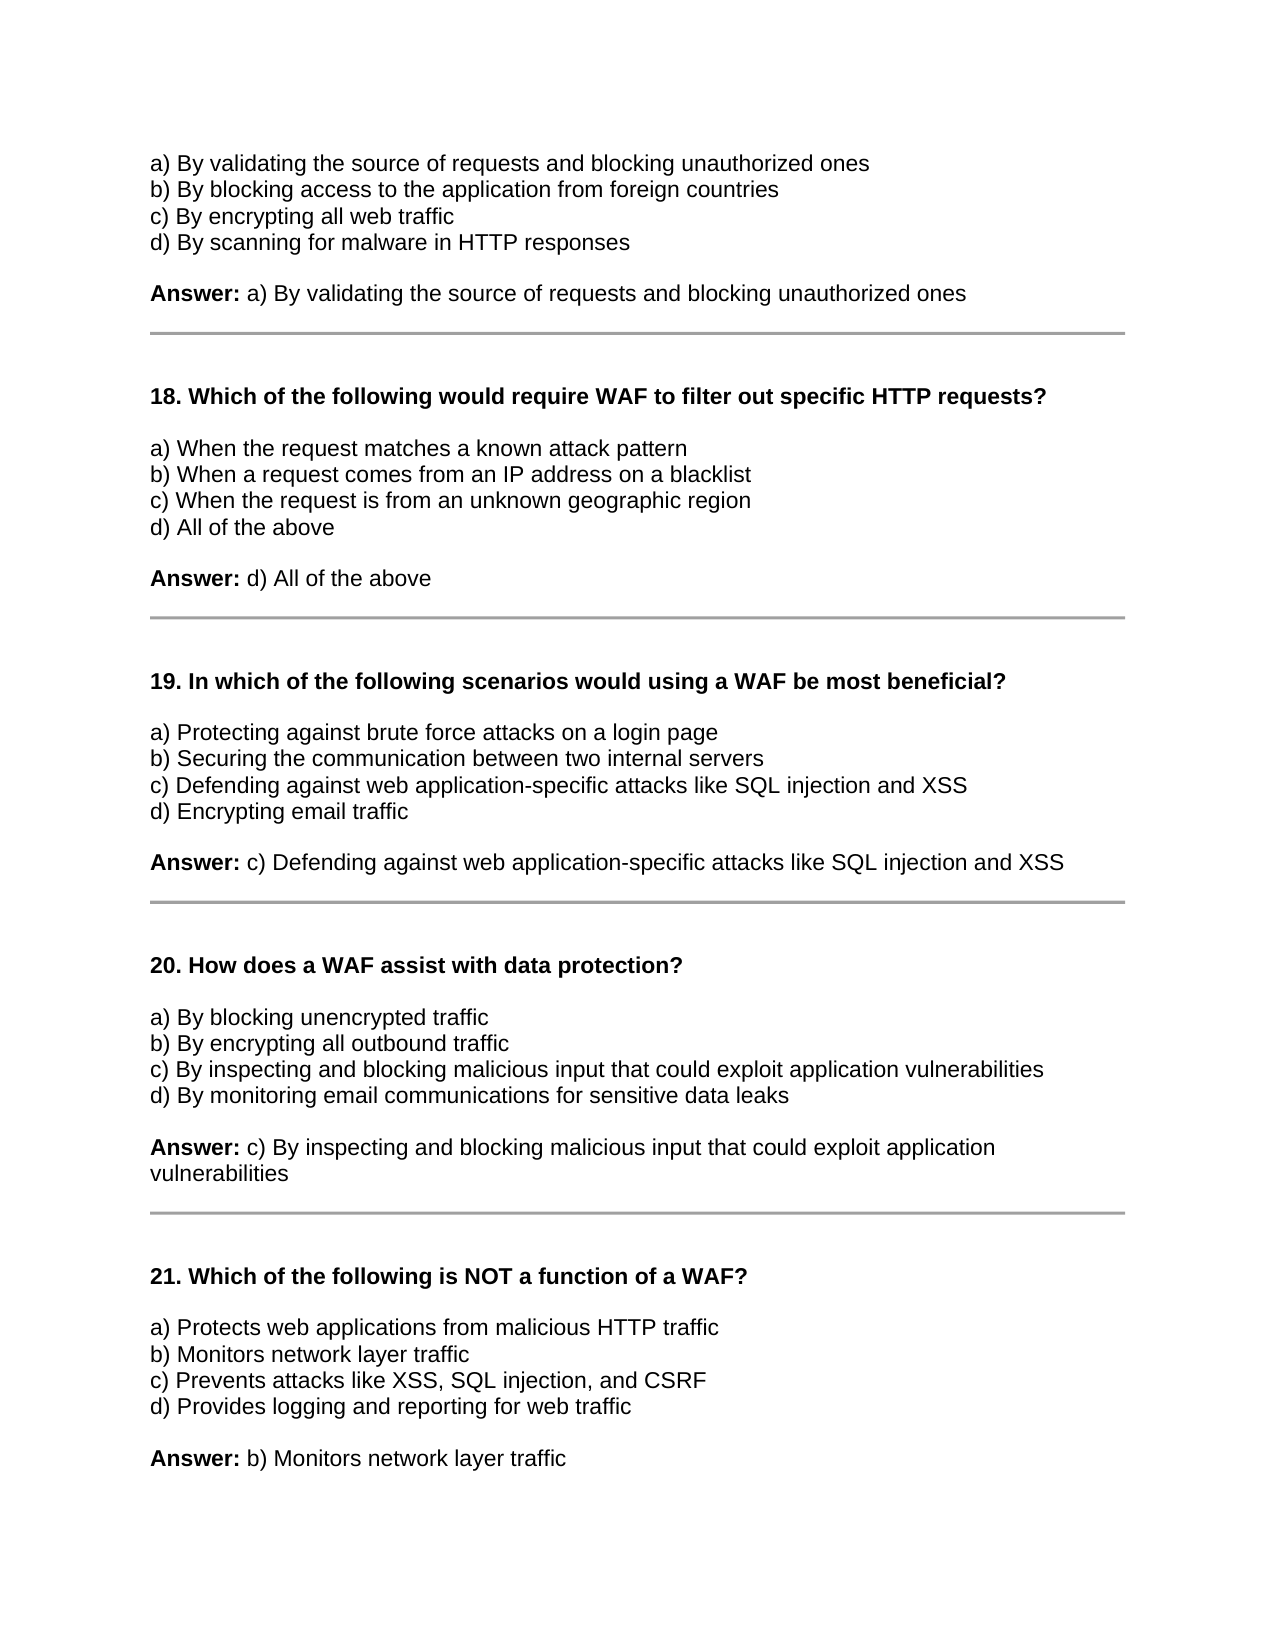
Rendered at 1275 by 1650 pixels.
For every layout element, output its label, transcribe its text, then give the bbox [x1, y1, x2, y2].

text a) Protecting against brute force attacks on a login page b) Securing the communication between two internal servers c) Defending against web application-specific attacks like SQL injection and XSS d) Encrypting email traffic [150, 719, 1125, 824]
subtitle 18. Which of the following would require WAF to filter out specific HTTP requests? [150, 383, 1125, 409]
text a) Protects web applications from malicious HTTP traffic b) Monitors network layer traffic c) Prevents attacks like XSS, SQL injection, and CSRF d) Provides logging and reporting for web traffic [150, 1314, 1125, 1420]
text Answer: c) By inspecting and blocking malicious input that could exploit application vulnerabilities [150, 1134, 1125, 1187]
text a) By blocking unencrypted traffic b) By encrypting all outbound traffic c) By inspecting and blocking malicious input that could exploit application vulnerabilities d) By monitoring email communications for sensitive data leaks [150, 1003, 1125, 1109]
subtitle 20. How does a WAF assist with data protection? [150, 952, 1125, 978]
text Answer: d) All of the above [150, 565, 1125, 591]
text a) When the request matches a known attack pattern b) When a request comes from an IP address on a blacklist c) When the request is from an unknown geographic region d) All of the above [150, 434, 1125, 540]
subtitle 19. In which of the following scenarios would using a WAF be most beneficial? [150, 668, 1125, 694]
text Answer: b) Monitors network layer traffic [150, 1445, 1125, 1471]
text Answer: c) Defending against web application-specific attacks like SQL injection and XSS [150, 849, 1125, 876]
subtitle 21. Which of the following is NOT a function of a WAF? [150, 1263, 1125, 1289]
text Answer: a) By validating the source of requests and blocking unauthorized ones [150, 280, 1125, 307]
text a) By validating the source of requests and blocking unauthorized ones b) By blocking access to the application from foreign countries c) By encrypting all web traffic d) By scanning for malware in HTTP responses [150, 150, 1125, 255]
